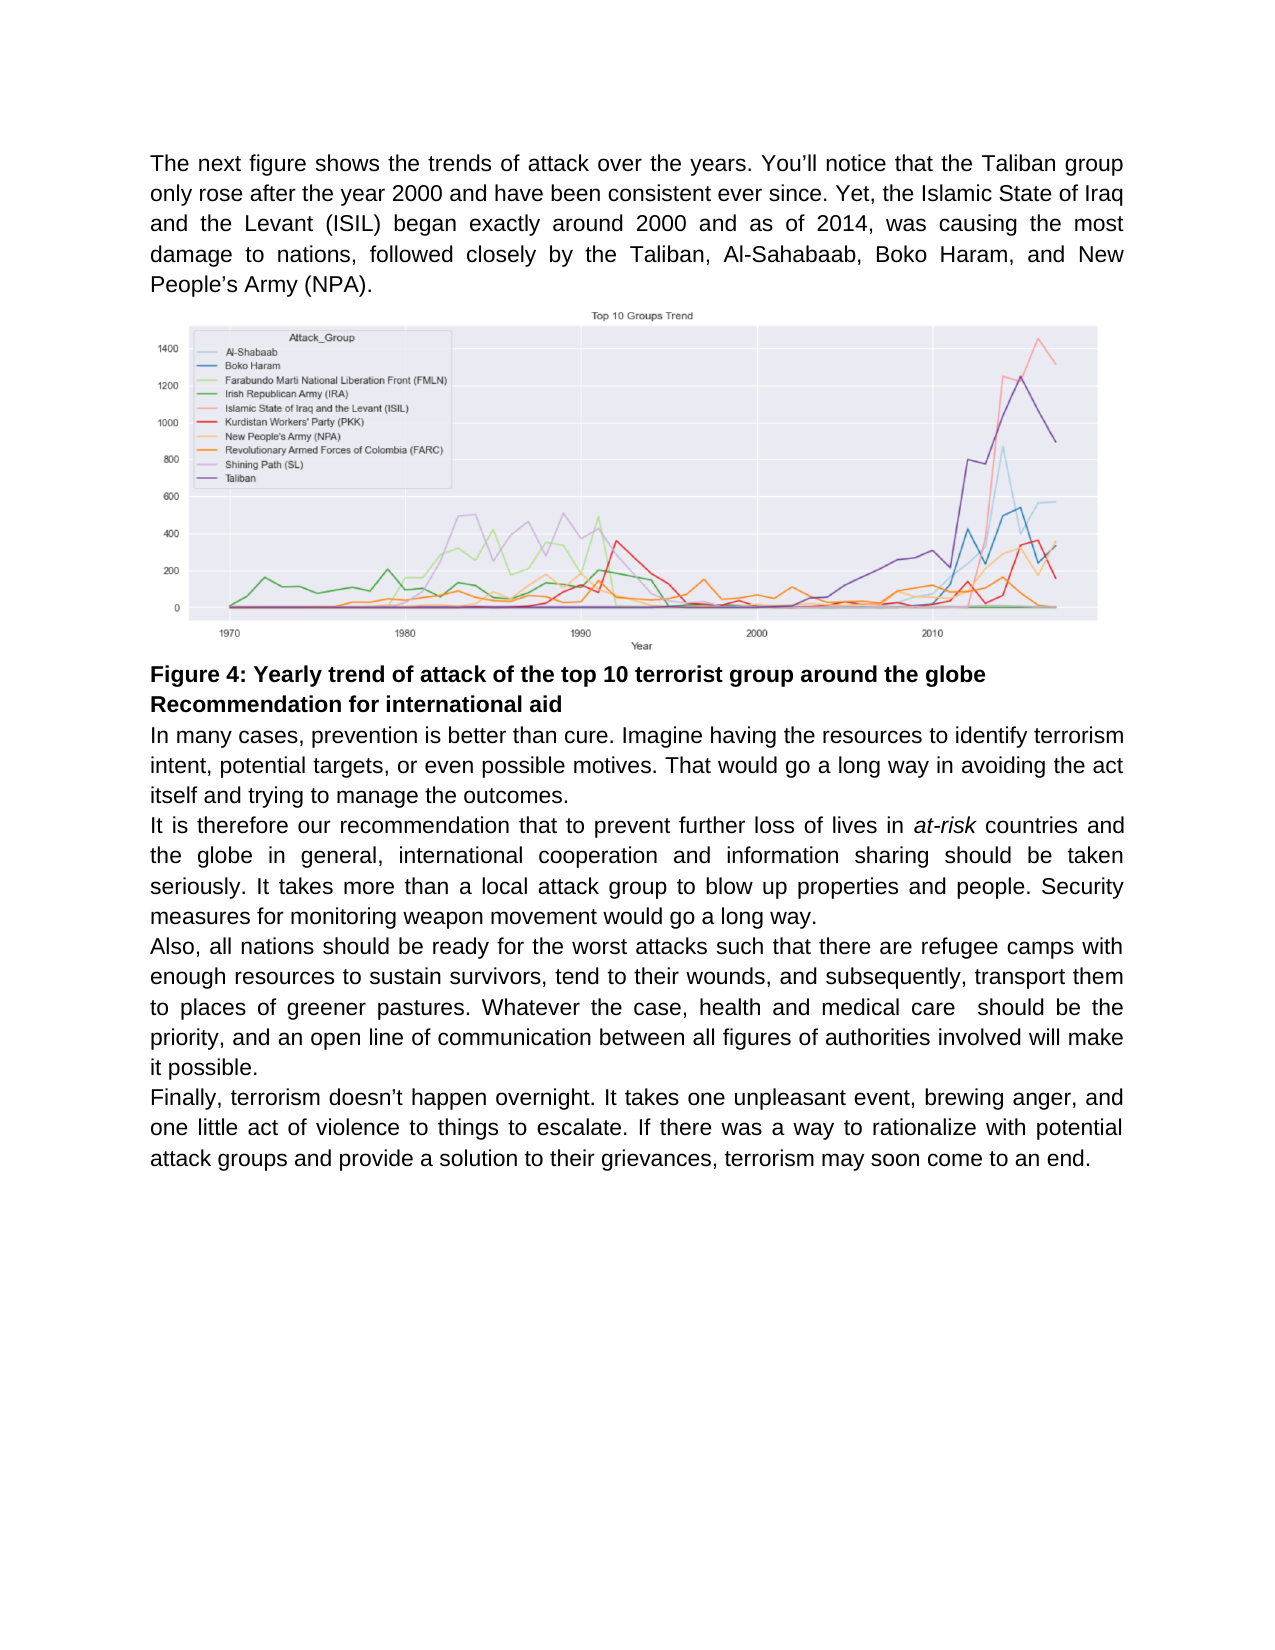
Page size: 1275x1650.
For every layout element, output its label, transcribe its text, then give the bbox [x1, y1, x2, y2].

text In many cases, prevention is better than cure. Imagine having the resources to identify terrorism intent, potential targets, or even possible motives. That would go a long way in avoiding the act itself and trying to manage the outcomes. [150, 722, 1125, 808]
text Also, all nations should be ready for the worst attacks such that there are refugee camps with enough resources to sustain survivors, tend to their wounds, and subsequently, transport them to places of greener pastures. Whatever the case, health and medical care should be the priority, and an open line of communication between all figures of authorities involved will make it possible. [150, 933, 1125, 1080]
text The next figure shows the trends of attack over the years. You’ll notice that the Taliban group only rose after the year 2000 and have been consistent ever since. Yet, the Islamic State of Iraq and the Levant (ISIL) began exactly around 2000 and as of 2014, was causing the most damage to nations, followed closely by the Taliban, Al-Sahabaab, Boko Haram, and New People’s Army (NPA). [150, 150, 1125, 297]
text Figure 4: Yearly trend of attack of the top 10 terrorist group around the globe [150, 661, 1125, 687]
picture [150, 301, 1125, 658]
text Finally, terrorism doesn’t happen overnight. It takes one unpleasant event, brewing anger, and one little act of violence to things to escalate. If there was a way to rationalize with potential attack groups and provide a solution to their grievances, terrorism may soon come to an end. [150, 1084, 1125, 1171]
text It is therefore our recommendation that to prevent further loss of lives in at-risk countries and the globe in general, international cooperation and information sharing should be taken seriously. It takes more than a local attack group to blow up properties and people. Security measures for monitoring weapon movement would go a long way. [150, 812, 1125, 929]
text Recommendation for international aid [150, 691, 1125, 718]
